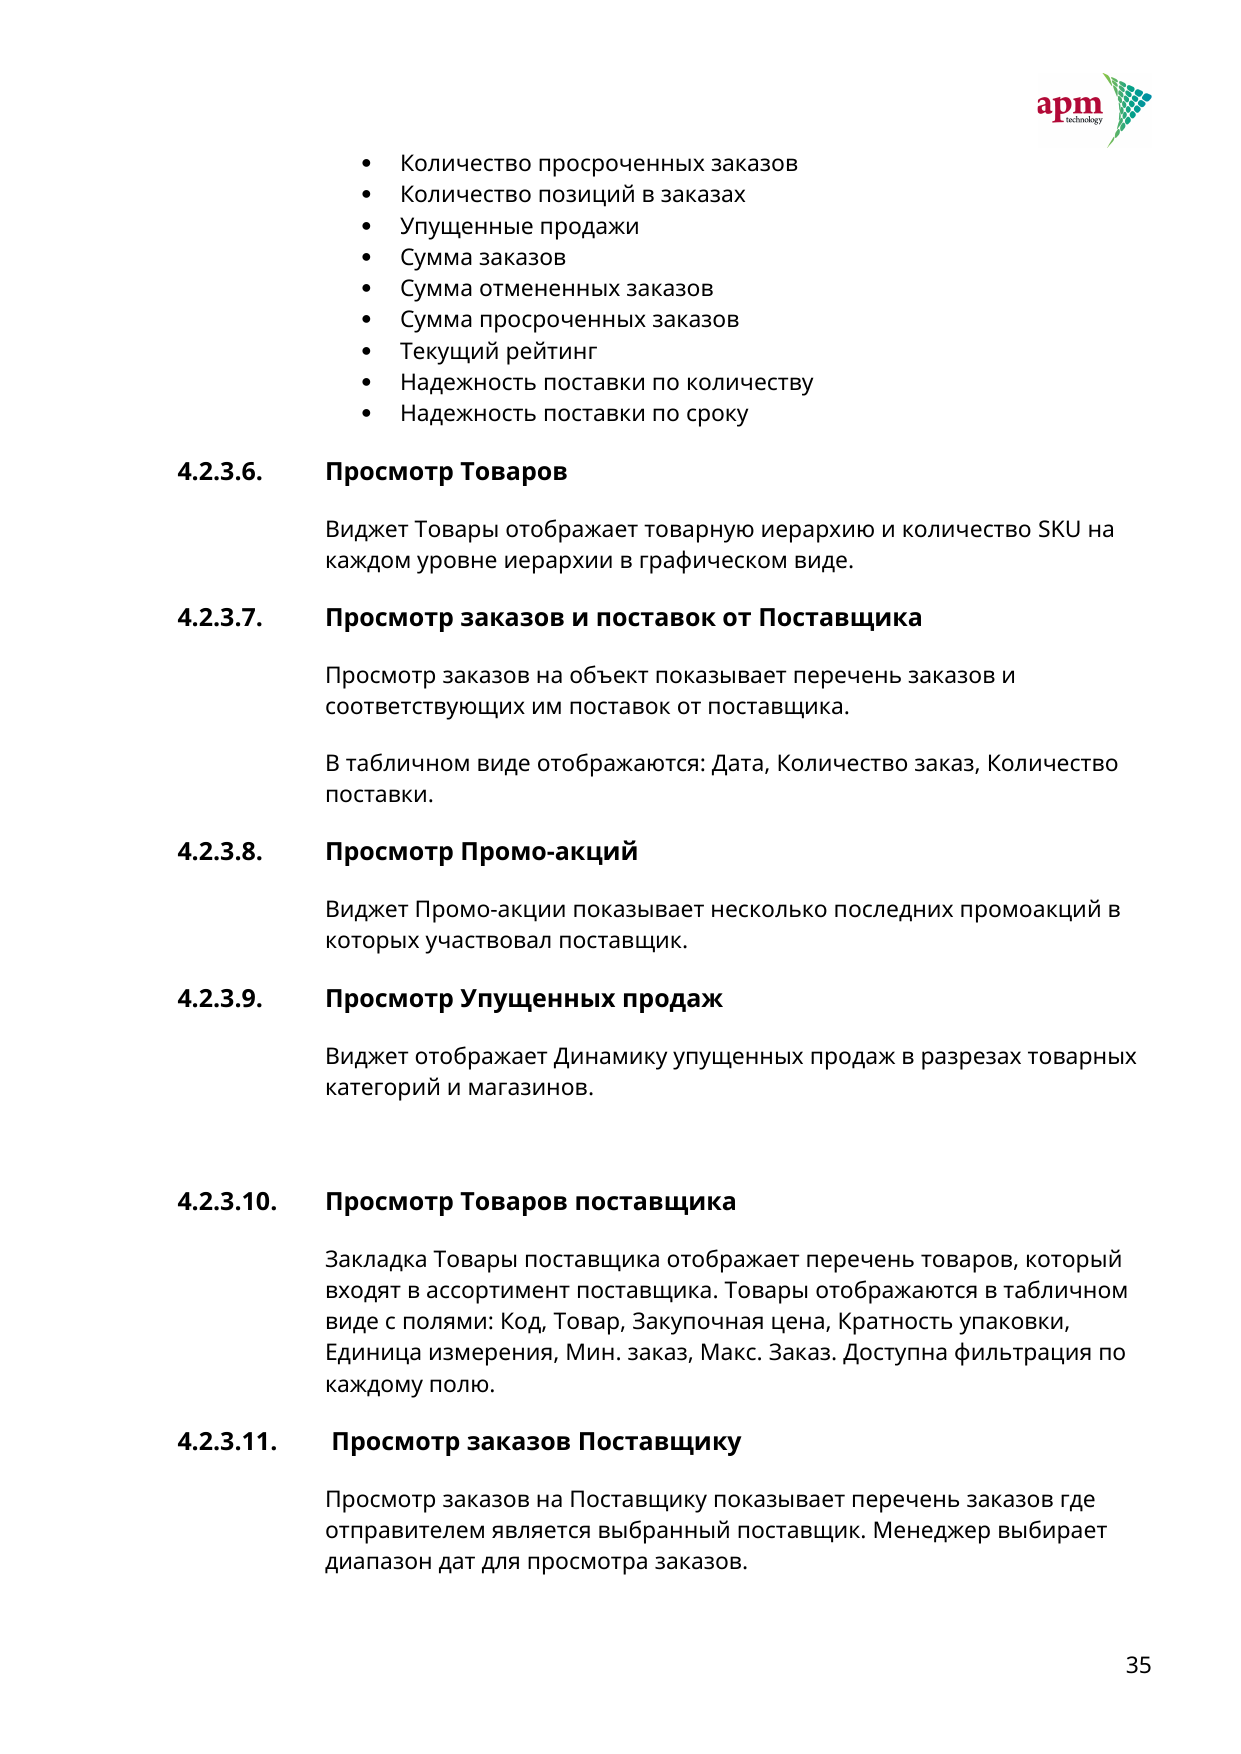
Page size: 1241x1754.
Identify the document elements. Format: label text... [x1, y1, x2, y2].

text Виджет отображает Динамику упущенных продаж в разрезах товарных категорий и магазинов. [325, 1040, 1152, 1102]
subtitle Просмотр Промо-акций [177, 834, 1152, 868]
text Виджет Промо-акции показывает несколько последних промоакций в которых участвовал поставщик. [325, 893, 1152, 956]
text Просмотр заказов на объект показывает перечень заказов и соответствующих им поставок от поставщика. [325, 659, 1152, 722]
list Упущенные продажи [362, 210, 1152, 241]
subtitle Просмотр заказов и поставок от Поставщика [177, 600, 1152, 634]
list Текущий рейтинг [362, 335, 1152, 366]
text Просмотр заказов на Поставщику показывает перечень заказов где отправителем является выбранный поставщик. Менеджер выбирает диапазон дат для просмотра заказов. [325, 1483, 1152, 1577]
subtitle Просмотр Товаров [177, 453, 1152, 487]
list Надежность поставки по сроку [362, 397, 1152, 428]
text Закладка Товары поставщика отображает перечень товаров, который входят в ассортимент поставщика. Товары отображаются в табличном виде с полями: Код, Товар, Закупочная цена, Кратность упаковки, Единица измерения, Мин. заказ, Макс. Заказ. Доступна фильтрация по каждому полю. [325, 1242, 1152, 1399]
list Сумма просроченных заказов [362, 303, 1152, 335]
list Надежность поставки по количеству [362, 366, 1152, 397]
picture [1037, 73, 1152, 148]
text Виджет Товары отображает товарную иерархию и количество SKU на каждом уровне иерархии в графическом виде. [325, 512, 1152, 575]
subtitle Просмотр Товаров поставщика [177, 1183, 1152, 1217]
list Количество просроченных заказов [362, 147, 1152, 178]
subtitle Просмотр Упущенных продаж [177, 981, 1152, 1015]
text В табличном виде отображаются: Дата, Количество заказ, Количество поставки. [325, 747, 1152, 809]
subtitle Просмотр заказов Поставщику [177, 1424, 1152, 1458]
list Количество позиций в заказах [362, 178, 1152, 210]
list Сумма заказов [362, 241, 1152, 272]
list Сумма отмененных заказов [362, 272, 1152, 303]
